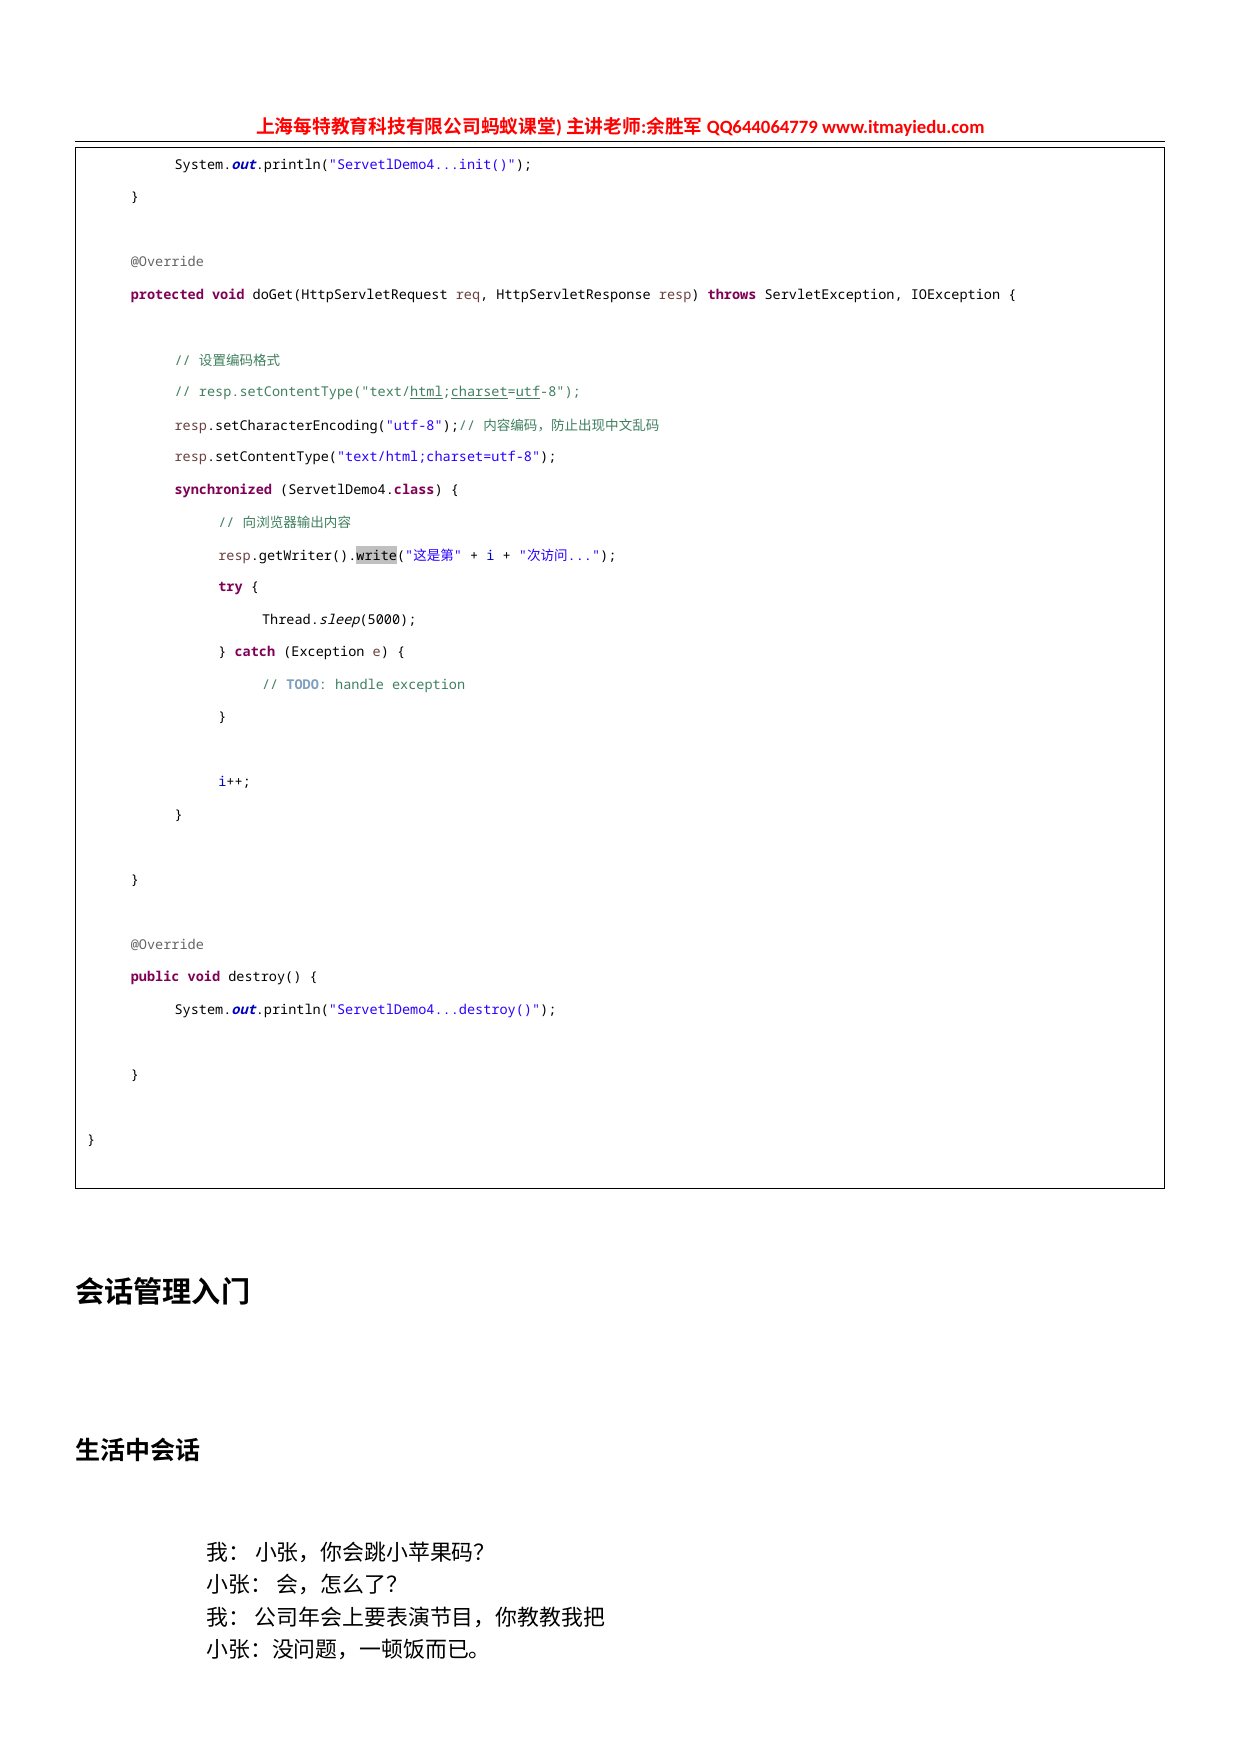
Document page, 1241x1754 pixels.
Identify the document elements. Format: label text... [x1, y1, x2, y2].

text 小张：没问题，一顿饭而已。 [75, 1632, 1165, 1664]
subtitle 会话管理入门 [75, 1257, 1165, 1322]
text 小张： 会，怎么了？ [75, 1567, 1165, 1599]
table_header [76, 148, 1164, 1188]
text 我： 公司年会上要表演节目，你教教我把 [75, 1599, 1165, 1632]
subtitle 生活中会话 [75, 1416, 1165, 1481]
text 我： 小张，你会跳小苹果码？ [75, 1534, 1165, 1567]
